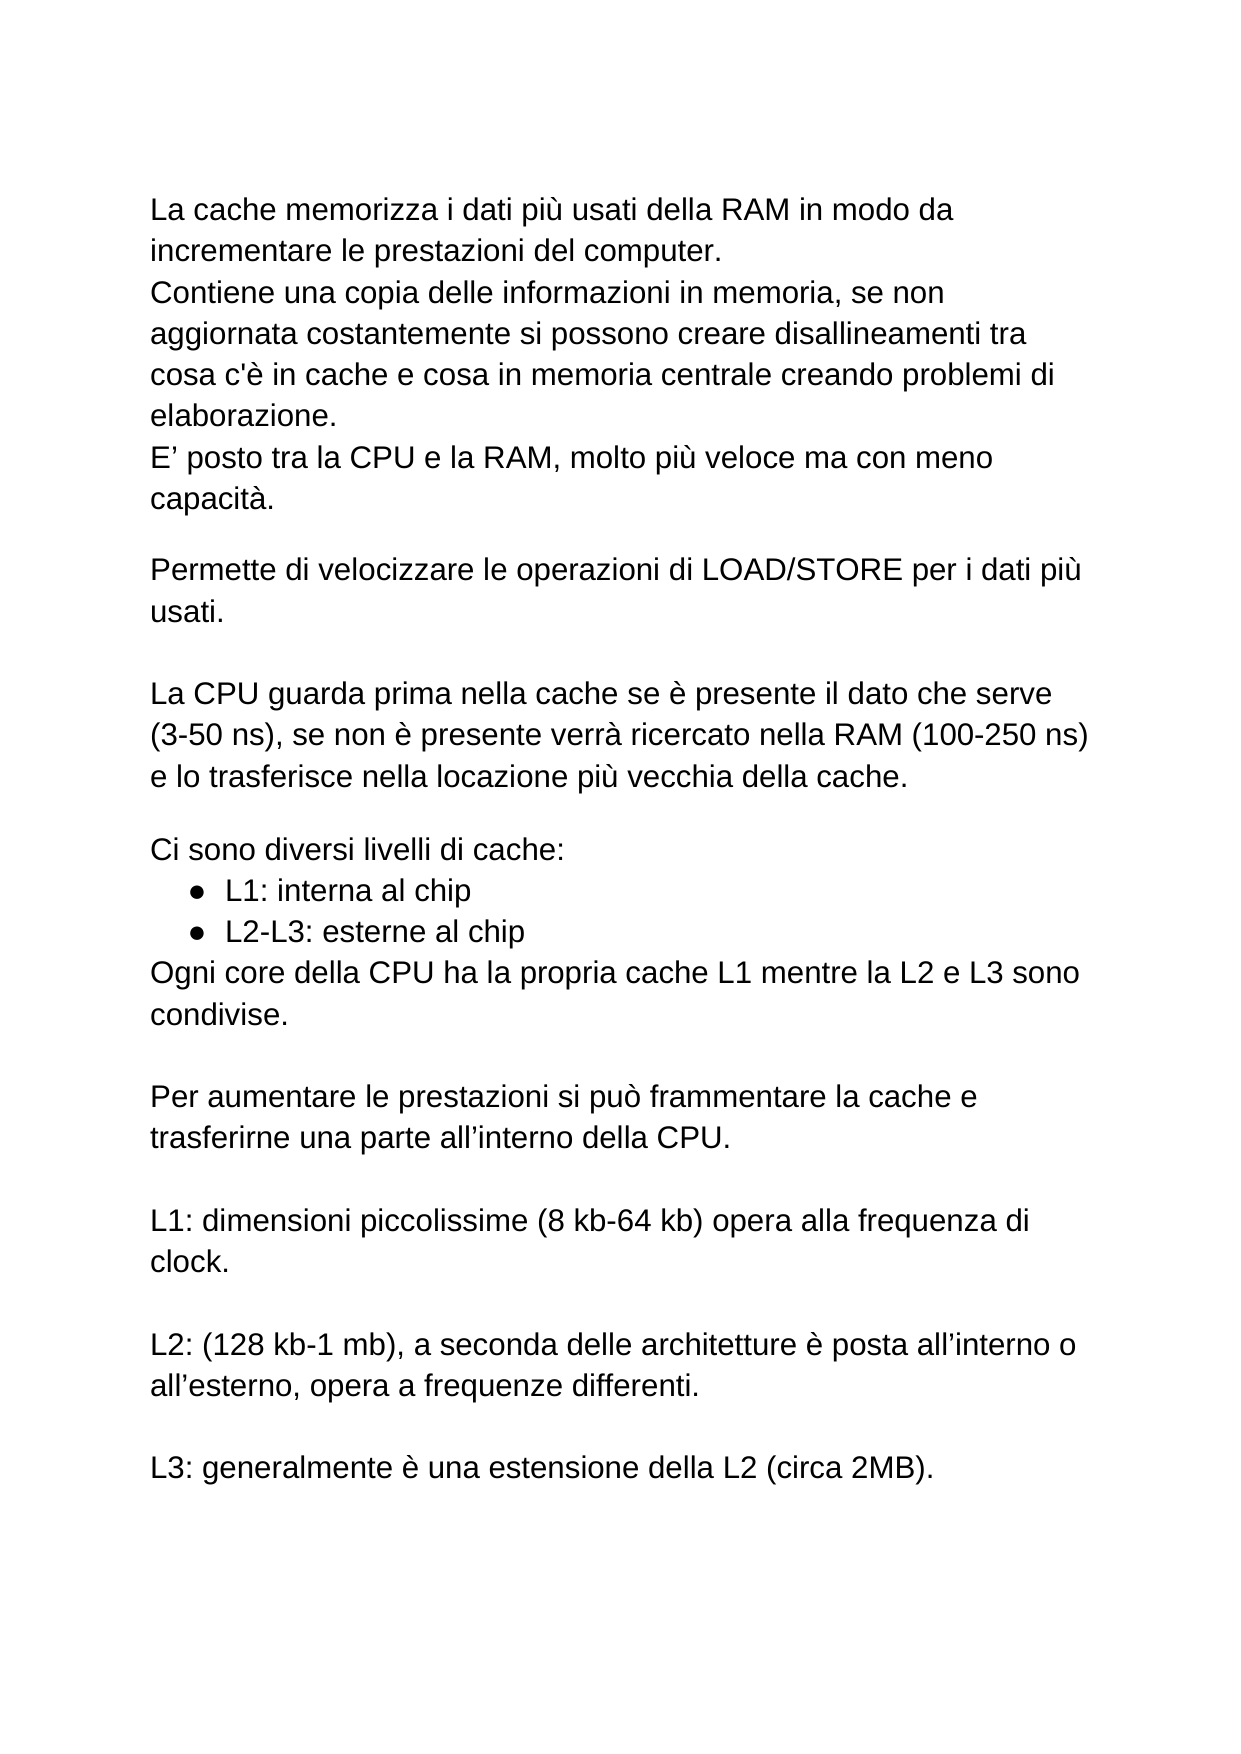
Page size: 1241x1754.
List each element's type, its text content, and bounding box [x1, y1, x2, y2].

text Per aumentare le prestazioni si può frammentare la cache e trasferirne una parte all’interno della CPU. [150, 1078, 1090, 1155]
text Ci sono diversi livelli di cache: [150, 831, 1090, 867]
text La CPU guarda prima nella cache se è presente il dato che serve (3-50 ns), se non è presente verrà ricercato nella RAM (100-250 ns) e lo trasferisce nella locazione più vecchia della cache. [150, 675, 1090, 794]
text L3: generalmente è una estensione della L2 (circa 2MB). [150, 1449, 1090, 1485]
text Contiene una copia delle informazioni in memoria, se non aggiornata costantemente si possono creare disallineamenti tra cosa c'è in cache e cosa in memoria centrale creando problemi di elaborazione. [150, 274, 1090, 433]
text L1: dimensioni piccolissime (8 kb-64 kb) opera alla frequenza di clock. [150, 1202, 1090, 1279]
text E’ posto tra la CPU e la RAM, molto più veloce ma con meno capacità. [150, 439, 1090, 516]
list L1: interna al chip [187, 872, 1090, 908]
text Permette di velocizzare le operazioni di LOAD/STORE per i dati più usati. [150, 551, 1090, 629]
text L2: (128 kb-1 mb), a seconda delle architetture è posta all’interno o all’esterno, opera a frequenze differenti. [150, 1326, 1090, 1403]
text La cache memorizza i dati più usati della RAM in modo da incrementare le prestazioni del computer. [150, 191, 1090, 268]
list L2-L3: esterne al chip [187, 913, 1090, 949]
text Ogni core della CPU ha la propria cache L1 mentre la L2 e L3 sono condivise. [150, 954, 1090, 1032]
